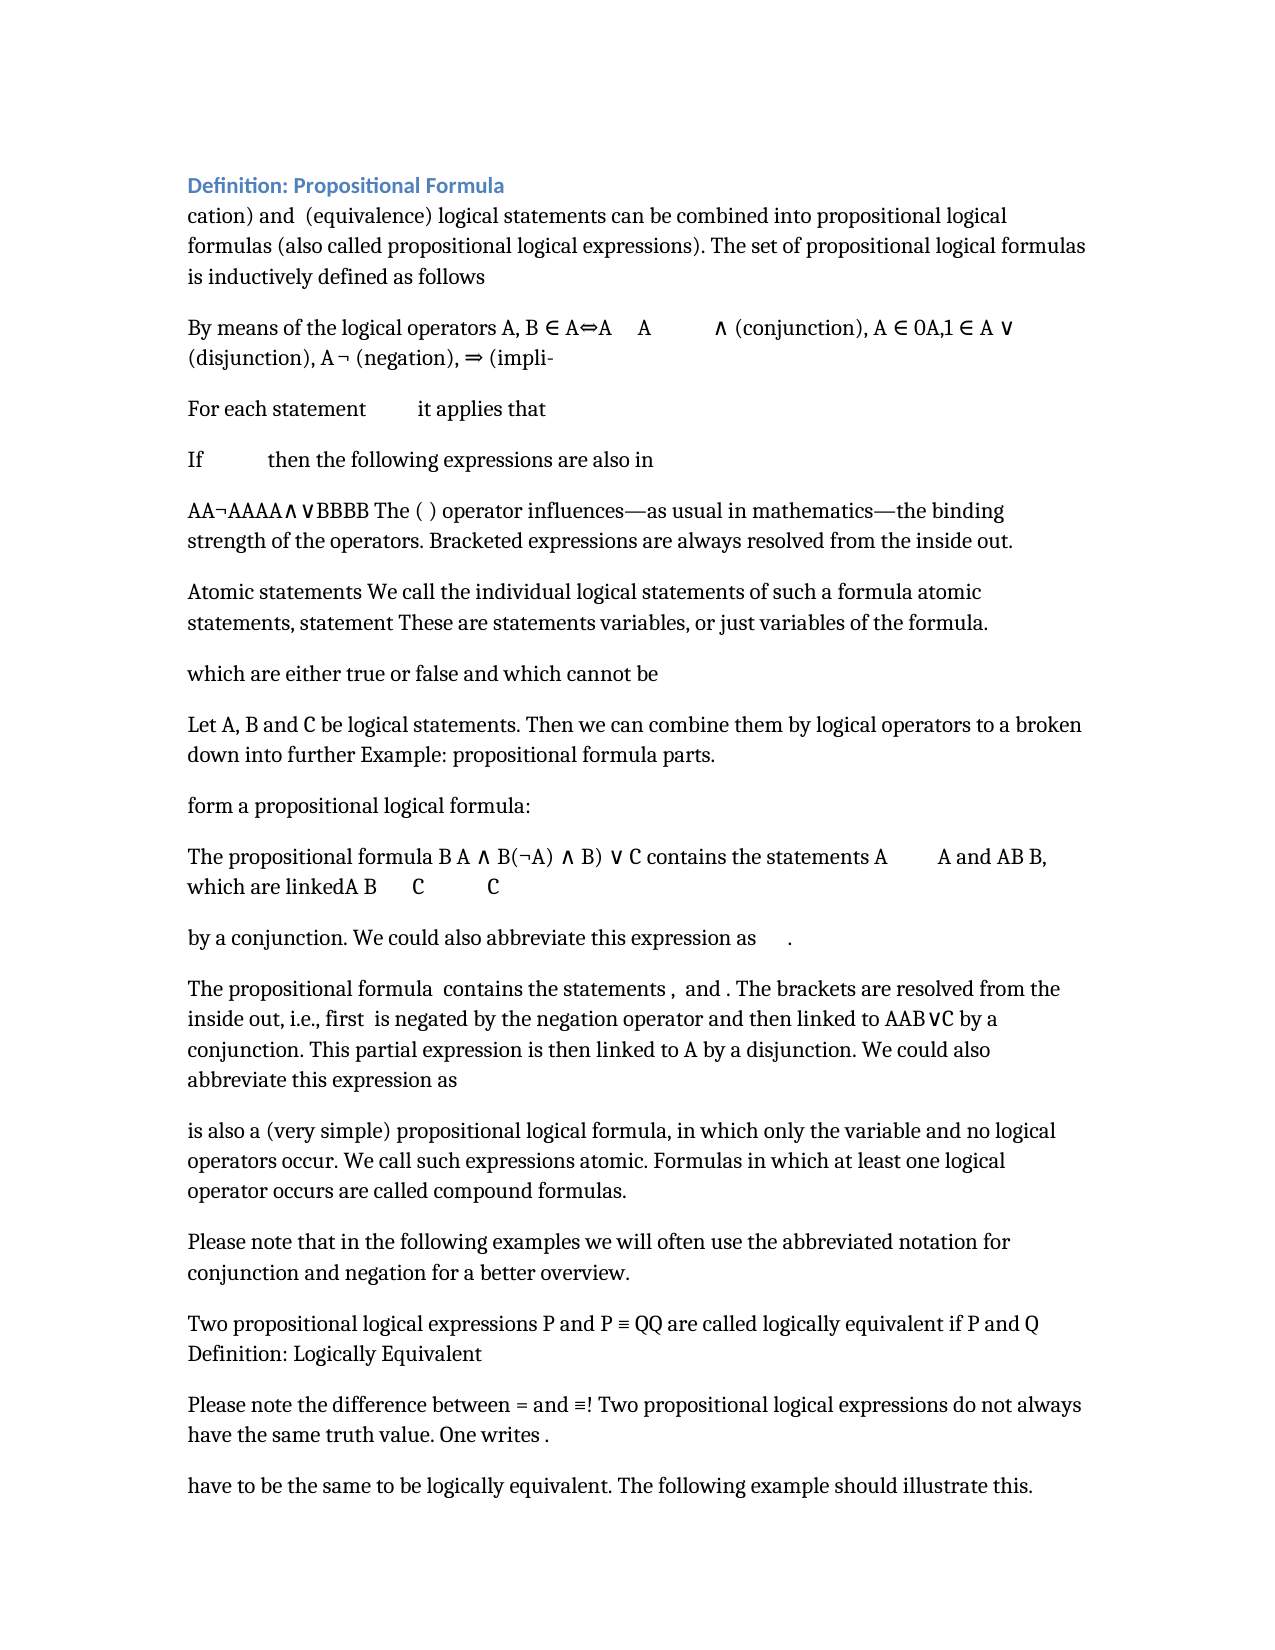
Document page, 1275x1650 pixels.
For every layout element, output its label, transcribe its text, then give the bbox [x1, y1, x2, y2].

text Two propositional logical expressions P and P ≡ QQ are called logically equivalent if P and Q Definition: Logically Equivalent [187, 1310, 1087, 1367]
text is also a (very simple) propositional logical formula, in which only the variable and no logical operators occur. We call such expressions atomic. Formulas in which at least one logical operator occurs are called compound formulas. [187, 1118, 1087, 1204]
text have to be the same to be logically equivalent. The following example should illustrate this. [187, 1473, 1087, 1499]
text cation) and (equivalence) logical statements can be combined into propositional logical formulas (also called propositional logical expressions). The set of propositional logical formulas is inductively defined as follows [187, 203, 1087, 290]
text Please note the difference between = and ≡! Two propositional logical expressions do not always have the same truth value. One writes . [187, 1392, 1087, 1448]
text by a conjunction. We could also abbreviate this expression as . [187, 925, 1087, 951]
text If then the following expressions are also in [187, 447, 1087, 473]
text form a propositional logical formula: [187, 793, 1087, 819]
text Please note that in the following examples we will often use the abbreviated notation for conjunction and negation for a better overview. [187, 1229, 1087, 1286]
text By means of the logical operators A, B ∈ A⇔A A ∧ (conjunction), A ∈ 0A,1 ∈ A ∨ (disjunction), A ¬ (negation), ⇒ (impli- [187, 314, 1087, 371]
text Let A, B and C be logical statements. Then we can combine them by logical operators to a broken down into further Example: propositional formula parts. [187, 711, 1087, 768]
subtitle Definition: Propositional Formula [187, 171, 1087, 199]
text which are either true or false and which cannot be [187, 660, 1087, 687]
text The propositional formula B A ∧ B(¬A) ∧ B) ∨ C contains the statements A A and AB B, which are linkedA B C C [187, 844, 1087, 900]
text The propositional formula contains the statements , and . The brackets are resolved from the inside out, i.e., first is negated by the negation operator and then linked to AAB∨C by a conjunction. This partial expression is then linked to A by a disjunction. We could also abbreviate this expression as [187, 976, 1087, 1093]
text For each statement it applies that [187, 396, 1087, 422]
text Atomic statements We call the individual logical statements of such a formula atomic statements, statement These are statements variables, or just variables of the formula. [187, 579, 1087, 636]
text AA¬AAAA∧∨BBBB The ( ) operator influences—as usual in mathematics—the binding strength of the operators. Bracketed expressions are always resolved from the inside out. [187, 498, 1087, 554]
